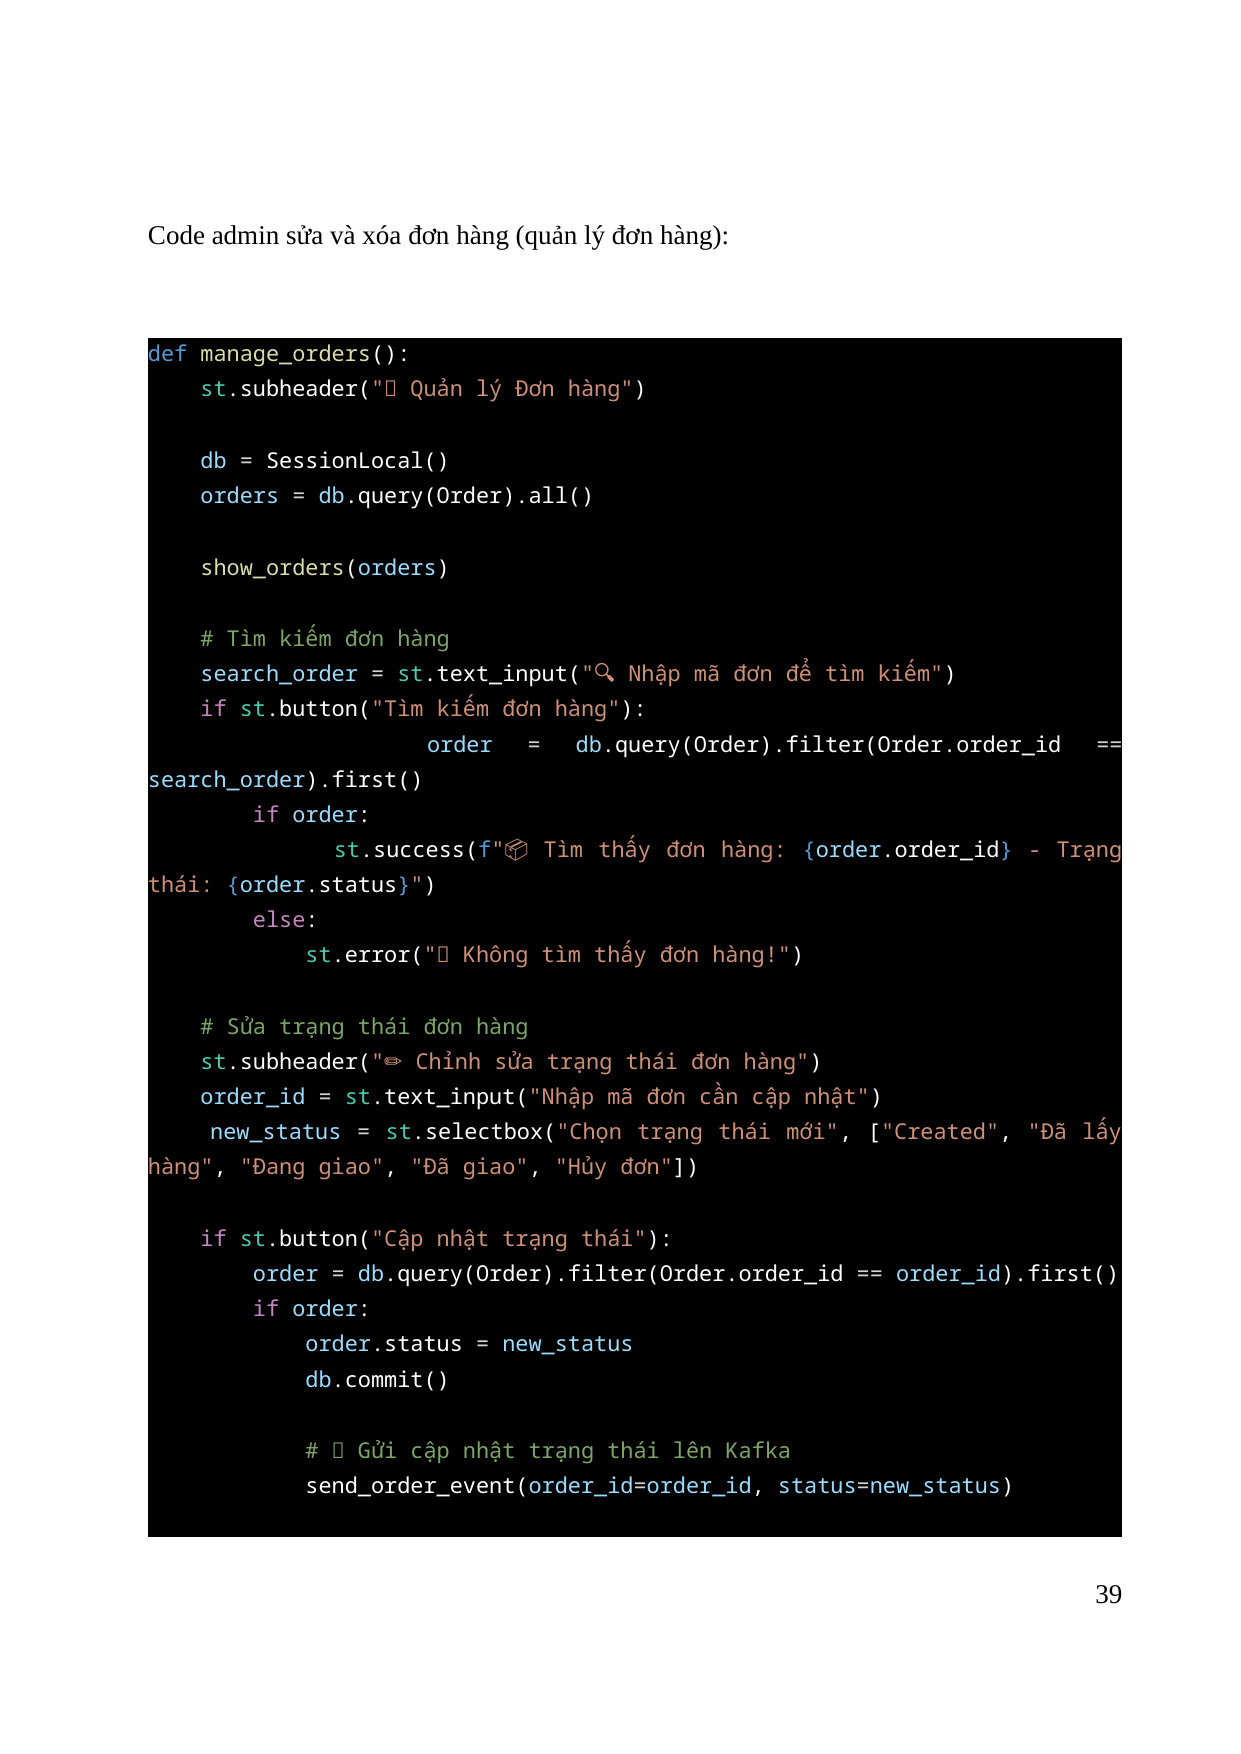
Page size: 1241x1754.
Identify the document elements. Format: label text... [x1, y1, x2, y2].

text send_order_event(order_id=order_id, status=new_status) [148, 1470, 1122, 1500]
text orders = db.query(Order).all() [148, 480, 1122, 509]
text st.subheader("✏️ Chỉnh sửa trạng thái đơn hàng") [148, 1046, 1122, 1076]
text if st.button("Cập nhật trạng thái"): [148, 1223, 1122, 1253]
text st.subheader("📌 Quản lý Đơn hàng") [148, 373, 1122, 403]
text order = db.query(Order).filter(Order.order_id == search_order).first() [148, 728, 1122, 793]
text st.success(f"📦 Tìm thấy đơn hàng: {order.order_id} - Trạng thái: {order.status}") [148, 834, 1122, 899]
text show_orders(orders) [148, 551, 1122, 581]
text order_id = st.text_input("Nhập mã đơn cần cập nhật") [148, 1081, 1122, 1111]
text order.status = new_status [148, 1328, 1122, 1358]
text order = db.query(Order).filter(Order.order_id == order_id).first() [148, 1258, 1122, 1288]
text search_order = st.text_input("🔍 Nhập mã đơn để tìm kiếm") [148, 658, 1122, 688]
text if order: [148, 799, 1122, 828]
text if st.button("Tìm kiếm đơn hàng"): [148, 693, 1122, 723]
text db.commit() [148, 1363, 1122, 1393]
text if order: [148, 1293, 1122, 1323]
text db = SessionLocal() [148, 444, 1122, 474]
text def manage_orders(): [148, 338, 1122, 367]
text Code admin sửa và xóa đơn hàng (quản lý đơn hàng): [148, 219, 1122, 251]
text # Sửa trạng thái đơn hàng [148, 1011, 1122, 1041]
text # ✅ Gửi cập nhật trạng thái lên Kafka [148, 1435, 1122, 1465]
text new_status = st.selectbox("Chọn trạng thái mới", ["Created", "Đã lấy hàng", "Đang giao", "Đã giao", "Hủy đơn"]) [148, 1116, 1122, 1181]
text st.error("🚫 Không tìm thấy đơn hàng!") [148, 939, 1122, 969]
text # Tìm kiếm đơn hàng [148, 623, 1122, 653]
text else: [148, 904, 1122, 934]
